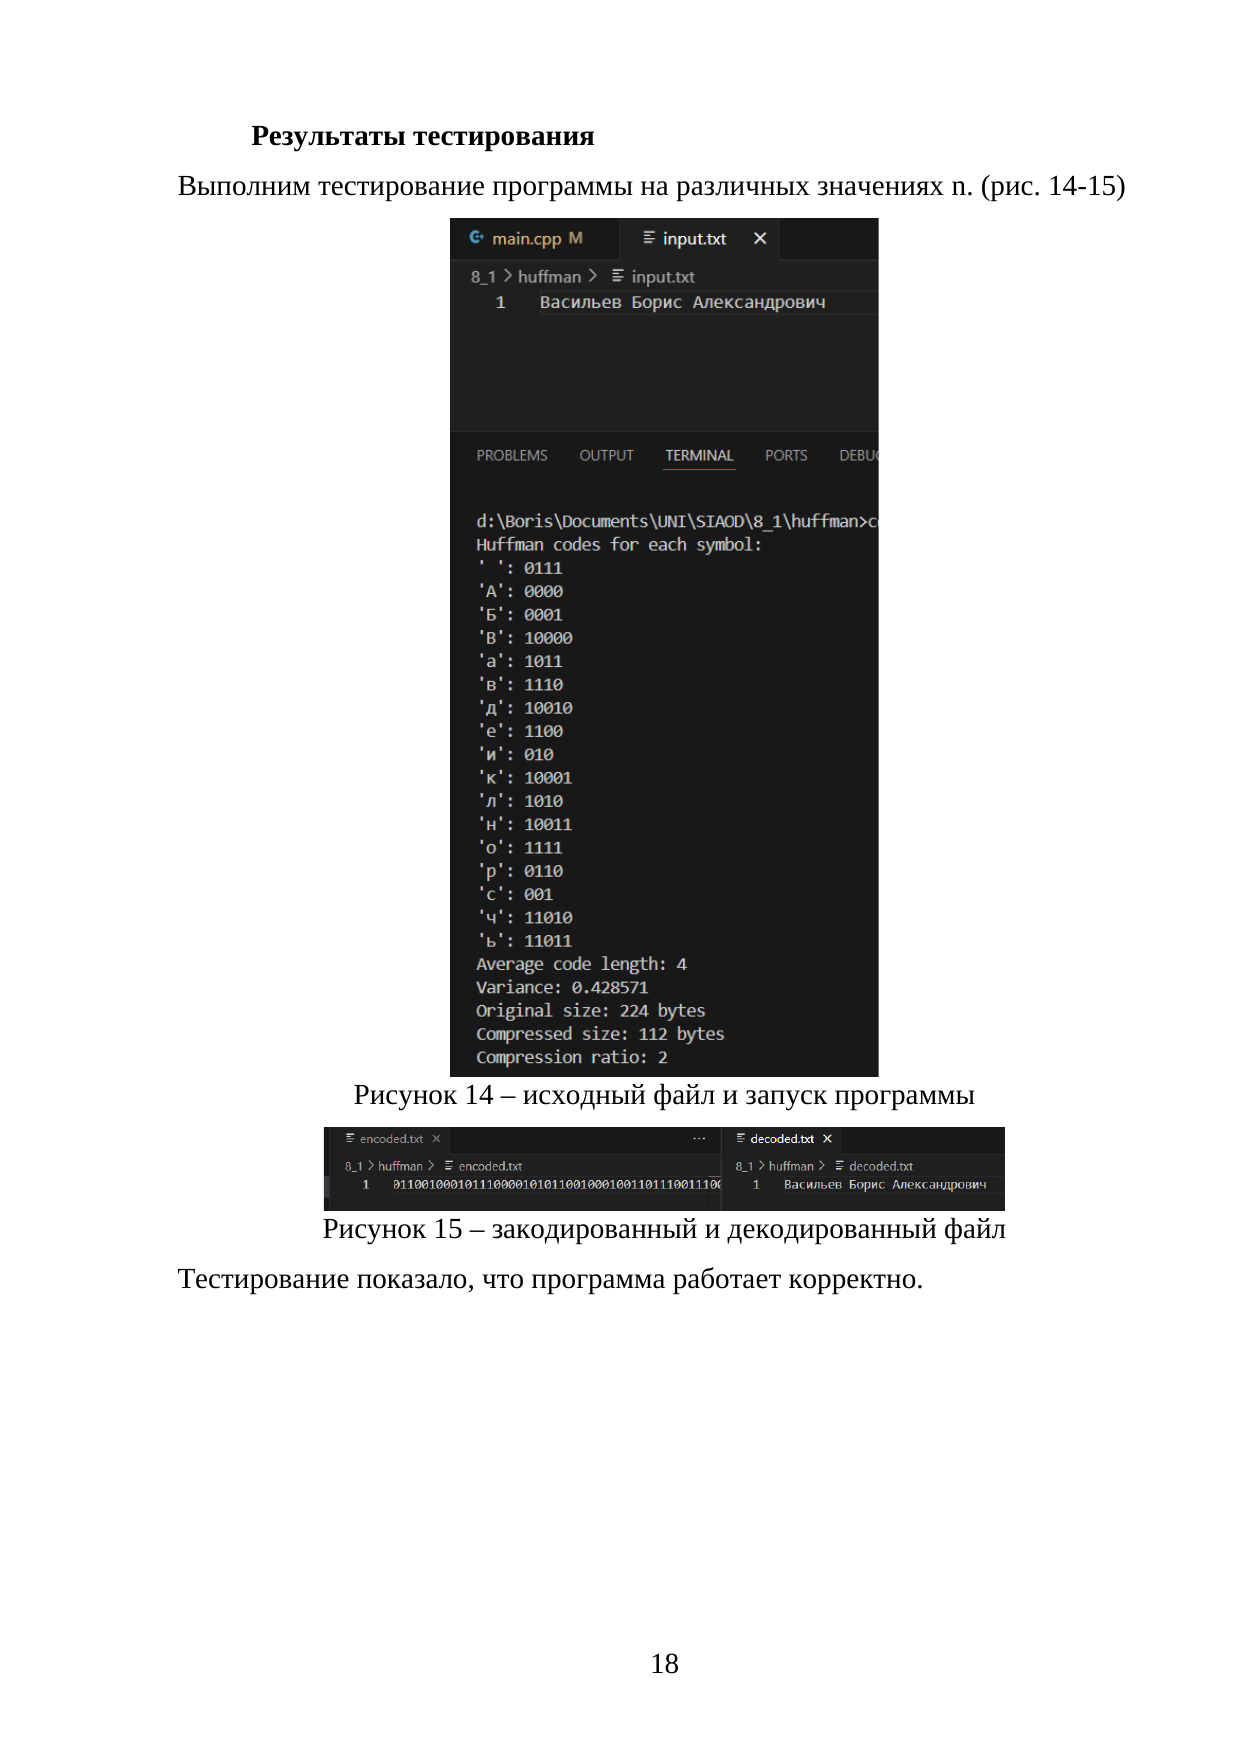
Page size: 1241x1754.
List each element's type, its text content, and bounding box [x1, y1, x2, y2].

picture [323, 1127, 1005, 1211]
picture [450, 218, 879, 1077]
text Выполним тестирование программы на различных значениях n. (рис. 14-15) [177, 168, 1152, 202]
text Тестирование показало, что программа работает корректно. [177, 1261, 1152, 1294]
subtitle Результаты тестирования [251, 118, 1152, 152]
